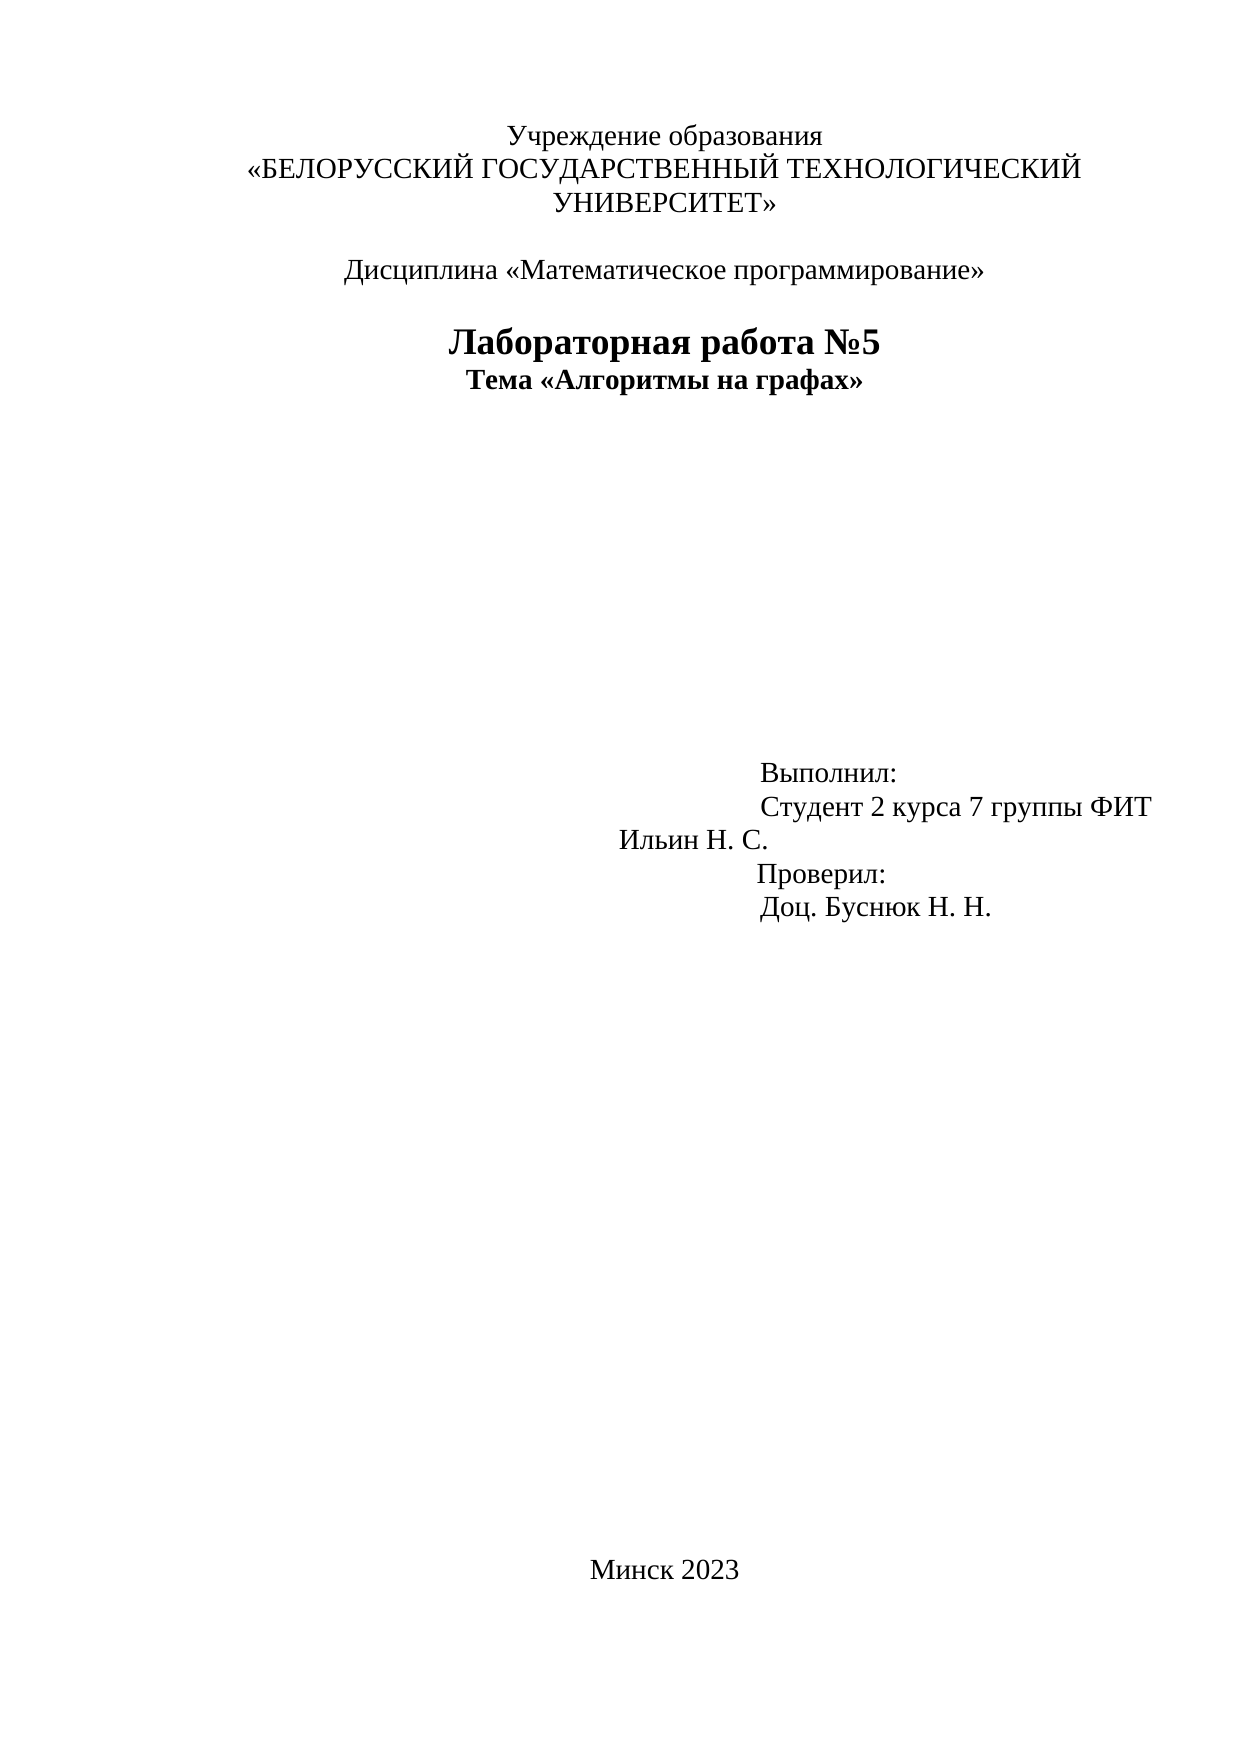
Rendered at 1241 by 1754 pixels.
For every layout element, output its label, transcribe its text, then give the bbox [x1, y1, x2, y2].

text Ильин Н. С. Проверил: Доц. Буснюк Н. Н. [177, 822, 1152, 923]
text Выполнил: [177, 755, 1152, 789]
text Минск 2023 [177, 1552, 1152, 1585]
text Тема «Алгоритмы на графах» [177, 362, 1152, 396]
text Лабораторная работа №5 [177, 319, 1152, 362]
text Учреждение образования [177, 118, 1152, 152]
text Студент 2 курса 7 группы ФИТ [177, 789, 1152, 822]
text Дисциплина «Математическое программирование» [177, 252, 1152, 286]
text «БЕЛОРУССКИЙ ГОСУДАРСТВЕННЫЙ ТЕХНОЛОГИЧЕСКИЙ УНИВЕРСИТЕТ» [177, 152, 1152, 219]
